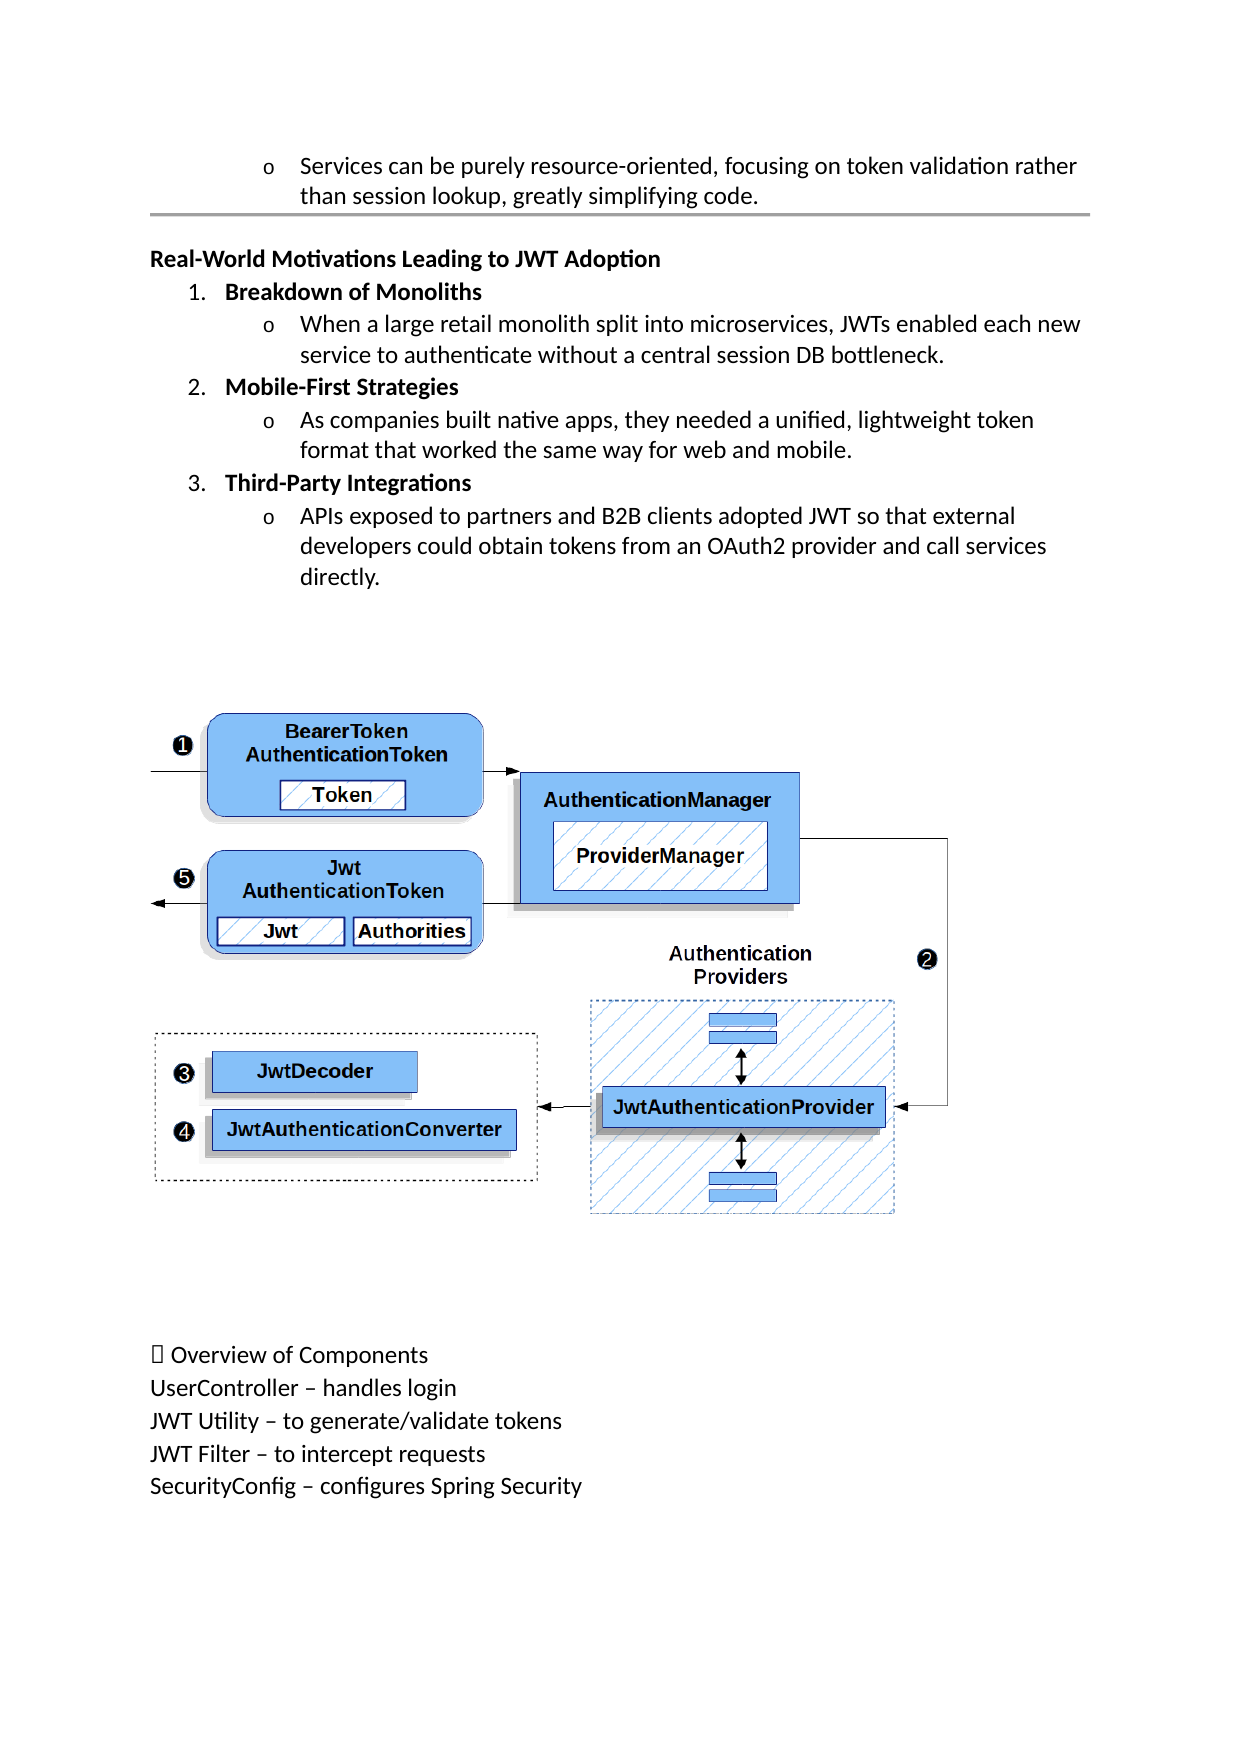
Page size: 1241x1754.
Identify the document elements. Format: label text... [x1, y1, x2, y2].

list APIs exposed to partners and B2B clients adopted JWT so that external developers could obtain tokens from an OAuth2 provider and call services directly. [262, 500, 1090, 591]
list Breakdown of Monoliths [187, 276, 1090, 306]
text JWT Filter – to intercept requests [150, 1438, 1090, 1468]
list As companies built native apps, they needed a unified, lightweight token format that worked the same way for web and mobile. [262, 404, 1090, 465]
text JWT Utility – to generate/validate tokens [150, 1405, 1090, 1436]
text 🧩 Overview of Components [150, 1336, 1090, 1371]
list Mobile-First Strategies [187, 372, 1090, 402]
list When a large retail monolith split into microservices, JWTs enabled each new service to authenticate without a central session DB bottleneck. [262, 308, 1090, 369]
text SecurityConfig – configures Spring Security [150, 1470, 1090, 1501]
list Third-Party Integrations [187, 467, 1090, 498]
text UserController – handles login [150, 1373, 1090, 1403]
picture [150, 713, 948, 1214]
list Services can be purely resource-oriented, focusing on token validation rather than session lookup, greatly simplifying code. [262, 150, 1090, 211]
text Real-World Motivations Leading to JWT Adoption [150, 243, 1090, 274]
